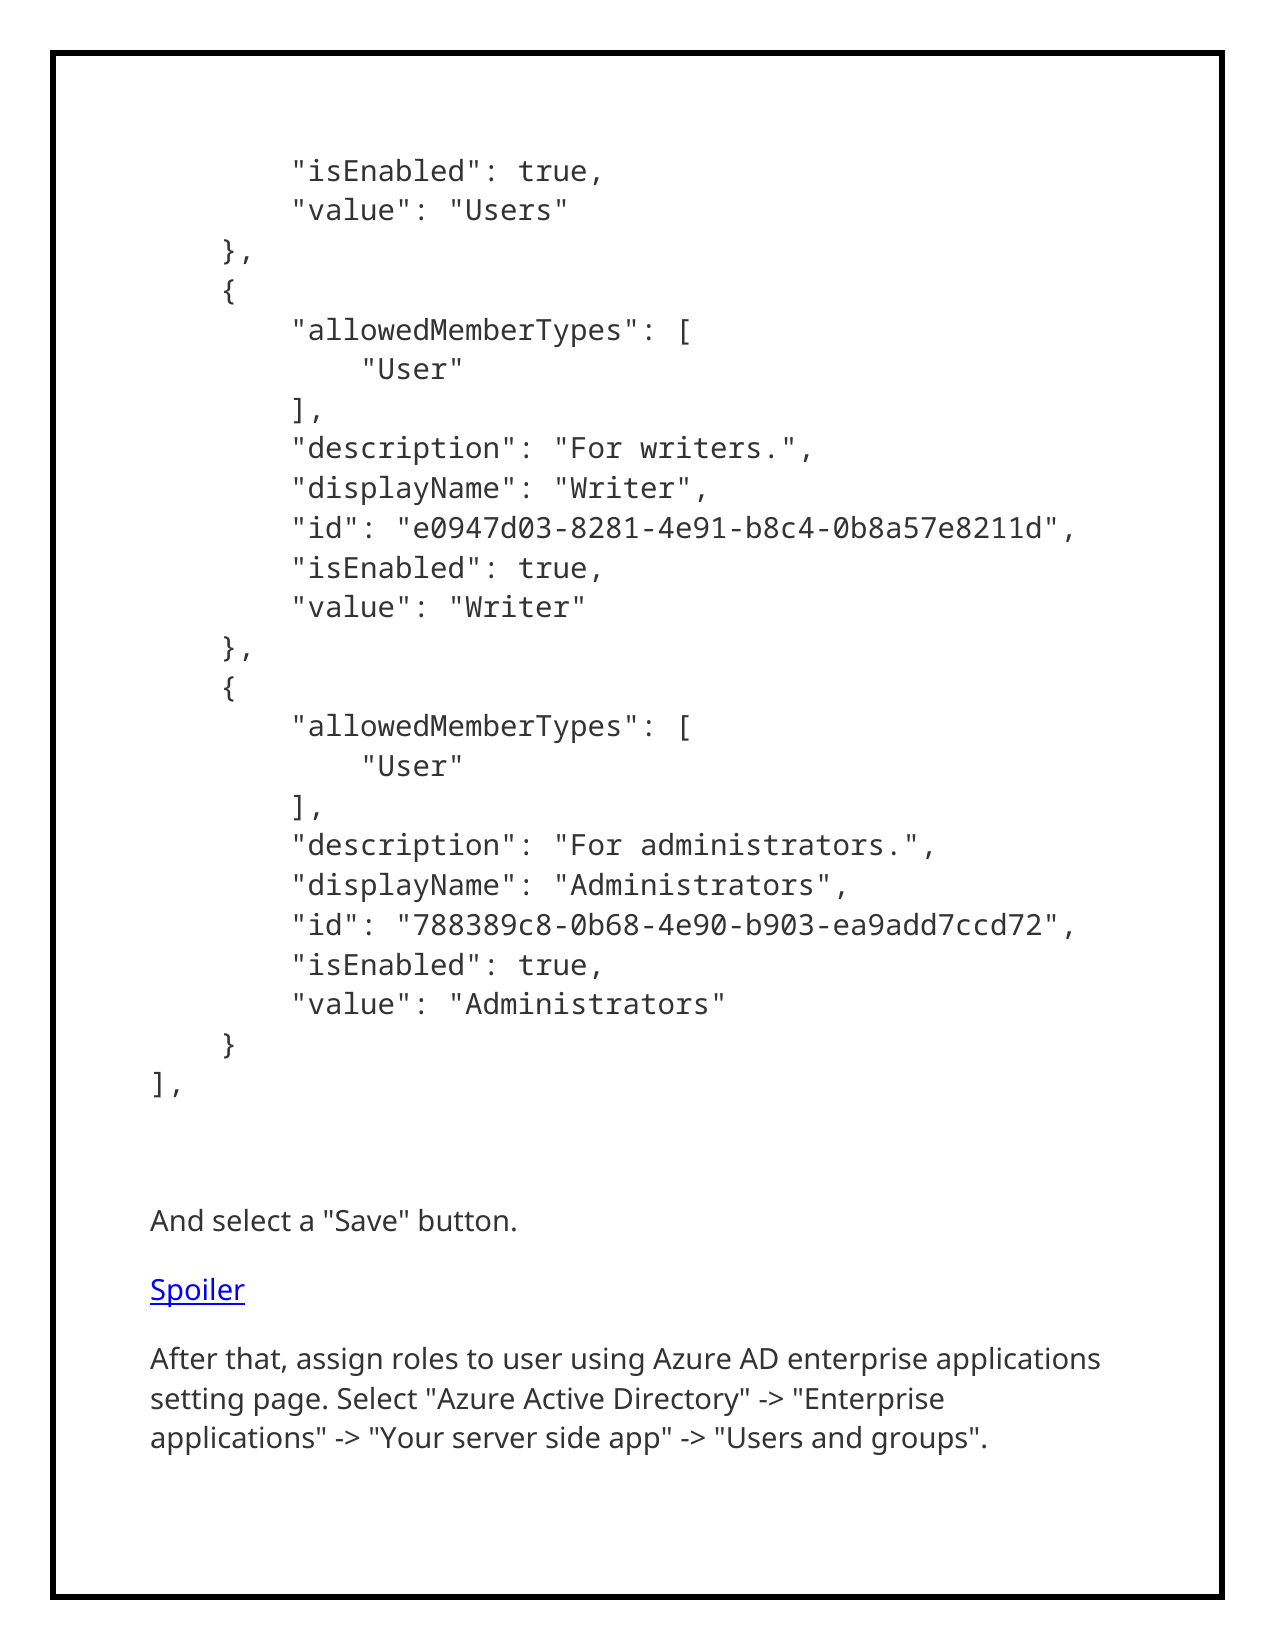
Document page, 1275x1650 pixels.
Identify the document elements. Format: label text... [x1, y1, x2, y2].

text "allowedMemberTypes": [ [150, 706, 1125, 745]
text "id": "e0947d03-8281-4e91-b8c4-0b8a57e8211d", [150, 507, 1125, 547]
text ], [150, 1063, 1125, 1102]
text "isEnabled": true, [150, 547, 1125, 587]
text { [150, 269, 1125, 309]
text "value": "Users" [150, 190, 1125, 229]
text "description": "For administrators.", [150, 825, 1125, 864]
text "User" [150, 348, 1125, 388]
text "description": "For writers.", [150, 428, 1125, 467]
text "value": "Writer" [150, 587, 1125, 626]
text }, [150, 626, 1125, 666]
text ], [150, 785, 1125, 825]
text "isEnabled": true, [150, 944, 1125, 983]
text "allowedMemberTypes": [ [150, 309, 1125, 348]
text "User" [150, 745, 1125, 785]
text "isEnabled": true, [150, 150, 1125, 190]
text "value": "Administrators" [150, 983, 1125, 1023]
text "id": "788389c8-0b68-4e90-b903-ea9add7ccd72", [150, 904, 1125, 944]
text "displayName": "Writer", [150, 467, 1125, 507]
text "displayName": "Administrators", [150, 864, 1125, 904]
text }, [150, 229, 1125, 269]
text ], [150, 388, 1125, 428]
text } [150, 1023, 1125, 1063]
text Spoiler [150, 1269, 1125, 1309]
text After that, assign roles to user using Azure AD enterprise applications setting page. Select "Azure Active Directory" -> "Enterprise applications" -> "Your server side app" -> "Users and groups". [150, 1338, 1125, 1457]
text { [150, 666, 1125, 706]
text And select a "Save" button. [150, 1201, 1125, 1240]
